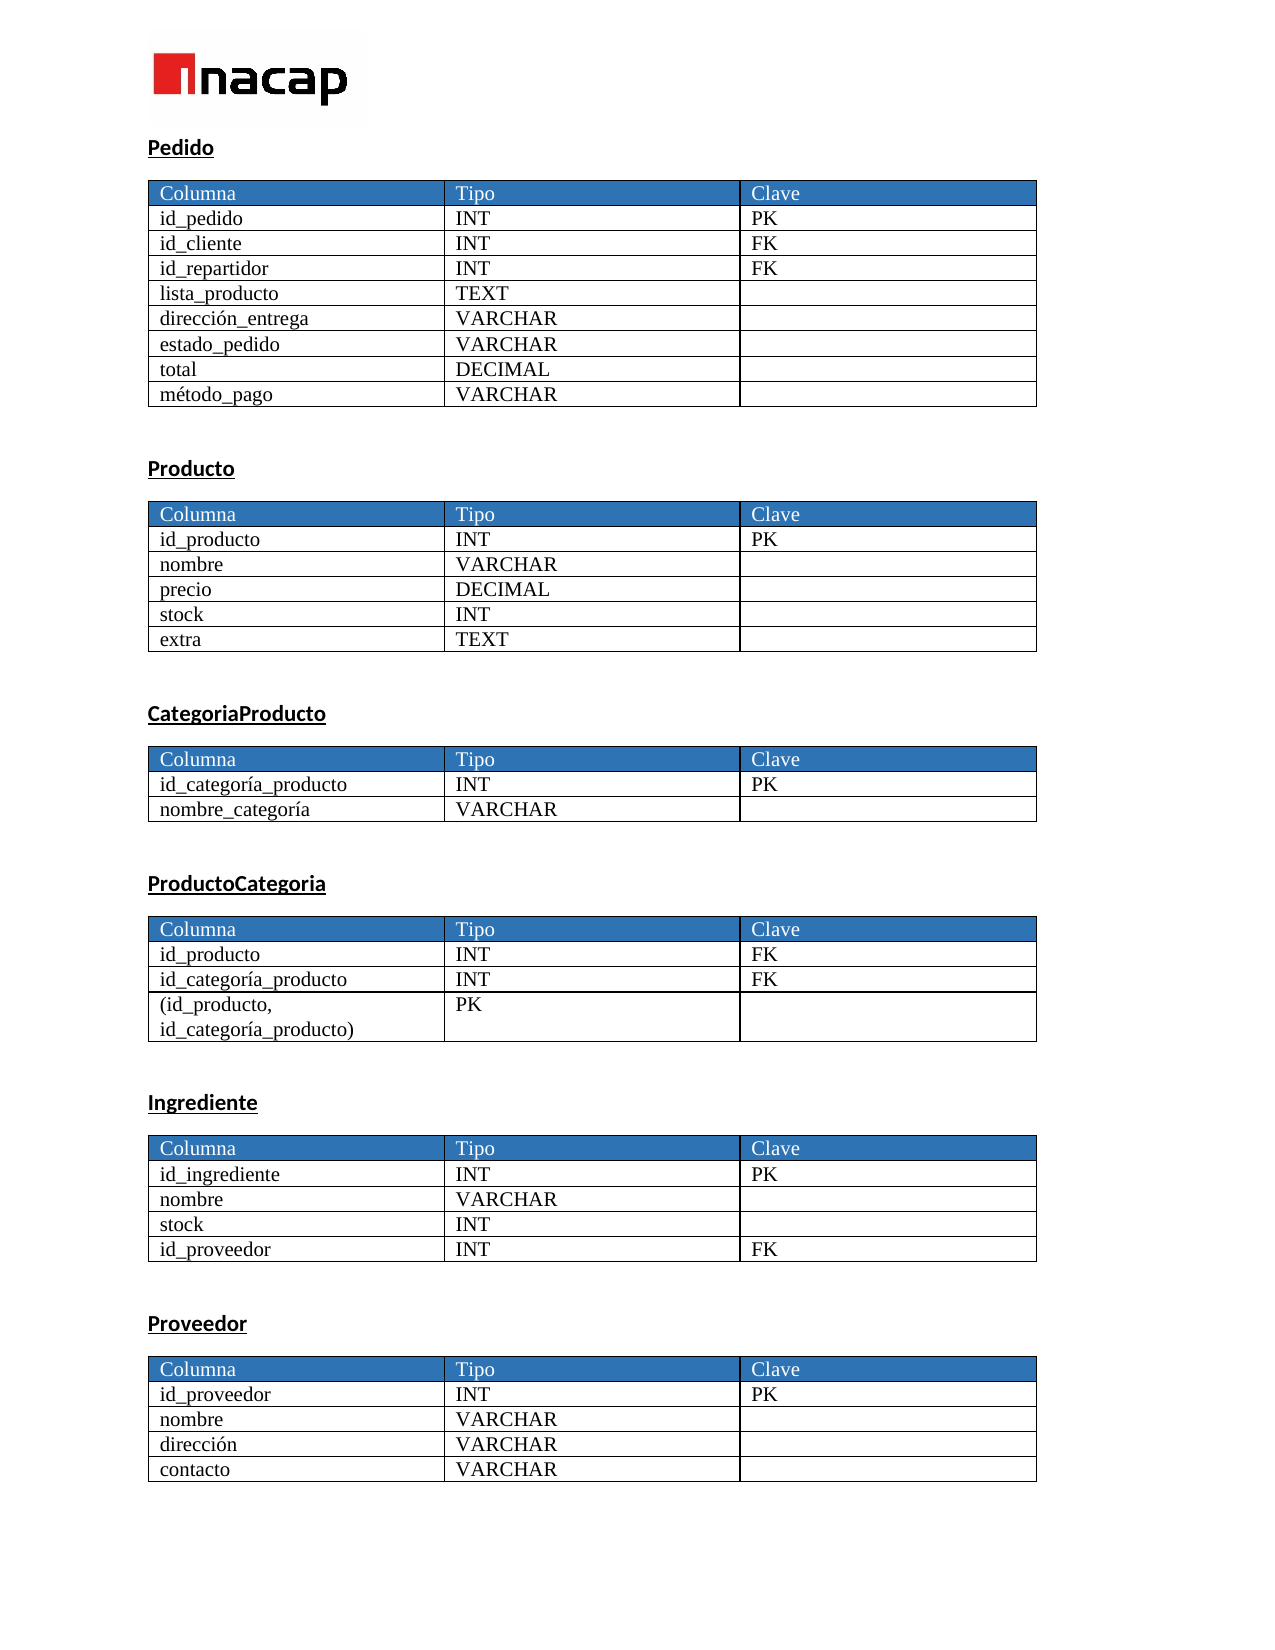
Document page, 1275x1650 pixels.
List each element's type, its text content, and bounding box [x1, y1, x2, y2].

table_cell INT [445, 1212, 739, 1236]
table_cell [741, 1457, 1036, 1481]
table_cell VARCHAR [445, 552, 739, 576]
table_cell id_producto [149, 942, 444, 966]
table_header Clave [741, 917, 1036, 941]
text Producto [148, 454, 1137, 482]
table_header Tipo [445, 1357, 739, 1381]
table_header Columna [149, 181, 444, 205]
table_cell VARCHAR [445, 1407, 739, 1431]
table_header Tipo [445, 1136, 739, 1160]
table_header Clave [741, 502, 1036, 526]
text Proveedor [148, 1309, 1137, 1337]
table_cell DECIMAL [445, 357, 739, 381]
table_cell INT [445, 1237, 739, 1261]
table_cell INT [445, 256, 739, 280]
table_cell INT [445, 602, 739, 626]
table_cell FK [741, 942, 1036, 966]
table_cell FK [741, 231, 1036, 255]
table_cell VARCHAR [445, 331, 739, 356]
table_cell VARCHAR [445, 382, 739, 406]
table_cell dirección_entrega [149, 306, 444, 330]
table_cell PK [741, 1382, 1036, 1406]
table_cell DECIMAL [445, 577, 739, 601]
table_cell id_cliente [149, 231, 444, 255]
text ProductoCategoria [148, 869, 1137, 897]
table_cell INT [445, 1382, 739, 1406]
table_cell precio [149, 577, 444, 601]
table_cell id_proveedor [149, 1237, 444, 1261]
table_header Clave [741, 181, 1036, 205]
table_cell INT [445, 772, 739, 796]
table_cell dirección [149, 1432, 444, 1456]
table_cell [741, 1432, 1036, 1456]
table_cell [741, 357, 1036, 381]
picture [147, 28, 370, 130]
table_cell VARCHAR [445, 1457, 739, 1481]
table_cell nombre [149, 1407, 444, 1431]
table_cell VARCHAR [445, 797, 739, 821]
table_cell PK [445, 993, 739, 1041]
table_cell [741, 993, 1036, 1041]
table_cell id_ingrediente [149, 1161, 444, 1186]
text Pedido [148, 133, 1137, 161]
table_header Tipo [445, 181, 739, 205]
table_header Columna [149, 1357, 444, 1381]
table_header Tipo [445, 502, 739, 526]
text Ingrediente [148, 1088, 1137, 1116]
table_cell [741, 1212, 1036, 1236]
table_cell [741, 306, 1036, 330]
table_cell id_pedido [149, 206, 444, 230]
table_cell [741, 382, 1036, 406]
table_cell FK [741, 1237, 1036, 1261]
table_cell [741, 627, 1036, 651]
table_cell [741, 281, 1036, 305]
table_cell PK [741, 206, 1036, 230]
table_cell [741, 552, 1036, 576]
table_header Columna [149, 1136, 444, 1160]
table_header Tipo [445, 747, 739, 771]
table_cell [741, 577, 1036, 601]
table_cell INT [445, 1161, 739, 1186]
table_cell total [149, 357, 444, 381]
table_cell PK [741, 772, 1036, 796]
table_header Clave [741, 747, 1036, 771]
text CategoriaProducto [148, 699, 1137, 727]
table_cell stock [149, 1212, 444, 1236]
table_cell INT [445, 942, 739, 966]
table_cell FK [741, 967, 1036, 991]
table_cell PK [741, 1161, 1036, 1186]
table_cell id_producto [149, 527, 444, 551]
table_cell contacto [149, 1457, 444, 1481]
table_cell (id_producto, id_categoría_producto) [149, 993, 444, 1041]
table_cell lista_producto [149, 281, 444, 305]
table_cell [741, 1187, 1036, 1211]
table_cell nombre [149, 552, 444, 576]
table_cell [741, 797, 1036, 821]
table_header Clave [741, 1357, 1036, 1381]
table_cell INT [445, 206, 739, 230]
table_cell VARCHAR [445, 306, 739, 330]
table_cell stock [149, 602, 444, 626]
table_cell id_repartidor [149, 256, 444, 280]
table_header Clave [741, 1136, 1036, 1160]
table_cell id_proveedor [149, 1382, 444, 1406]
table_header Tipo [445, 917, 739, 941]
table_cell VARCHAR [445, 1432, 739, 1456]
table_header Columna [149, 502, 444, 526]
table_cell [741, 602, 1036, 626]
table_cell FK [741, 256, 1036, 280]
table_cell nombre_categoría [149, 797, 444, 821]
table_cell id_categoría_producto [149, 772, 444, 796]
table_cell estado_pedido [149, 331, 444, 356]
table_cell PK [741, 527, 1036, 551]
table_cell extra [149, 627, 444, 651]
table_cell INT [445, 967, 739, 991]
table_cell [741, 1407, 1036, 1431]
table_cell id_categoría_producto [149, 967, 444, 991]
table_cell [741, 331, 1036, 356]
table_cell TEXT [445, 627, 739, 651]
table_cell TEXT [445, 281, 739, 305]
table_cell INT [445, 527, 739, 551]
table_cell VARCHAR [445, 1187, 739, 1211]
table_cell nombre [149, 1187, 444, 1211]
table_header Columna [149, 747, 444, 771]
table_cell INT [445, 231, 739, 255]
table_header Columna [149, 917, 444, 941]
table_cell método_pago [149, 382, 444, 406]
